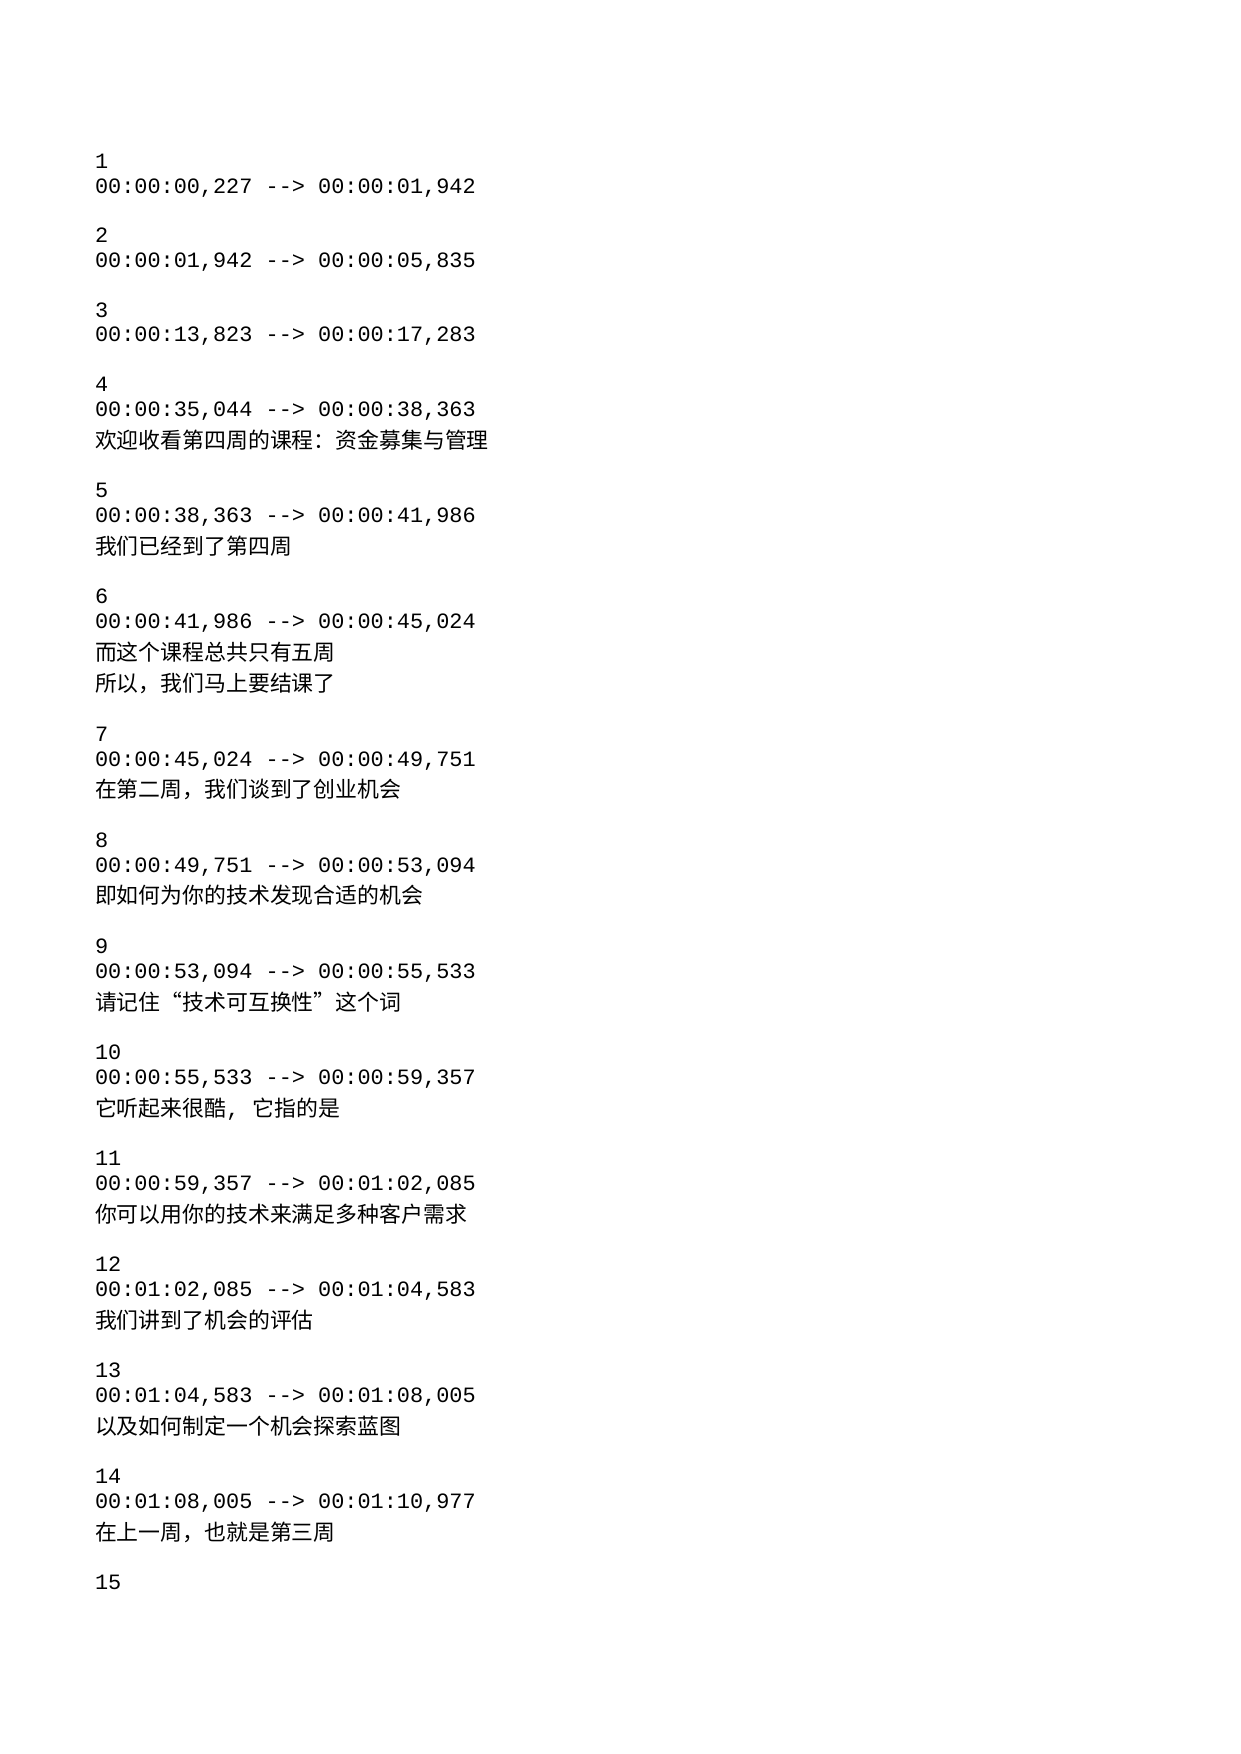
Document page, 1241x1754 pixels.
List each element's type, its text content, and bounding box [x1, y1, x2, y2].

text 我们讲到了机会的评估 [95, 1303, 1146, 1335]
text 00:00:38,363 --> 00:00:41,986 [95, 504, 1146, 529]
text 4 [95, 373, 1146, 398]
text 在第二周，我们谈到了创业机会 [95, 772, 1146, 804]
text 即如何为你的技术发现合适的机会 [95, 878, 1146, 910]
text 8 [95, 829, 1146, 854]
text 10 [95, 1041, 1146, 1066]
text 00:01:08,005 --> 00:01:10,977 [95, 1490, 1146, 1515]
text 7 [95, 723, 1146, 748]
text 以及如何制定一个机会探索蓝图 [95, 1409, 1146, 1441]
text 00:00:49,751 --> 00:00:53,094 [95, 854, 1146, 878]
text 00:00:53,094 --> 00:00:55,533 [95, 960, 1146, 984]
text 11 [95, 1147, 1146, 1172]
text 00:01:04,583 --> 00:01:08,005 [95, 1384, 1146, 1409]
text 00:00:55,533 --> 00:00:59,357 [95, 1066, 1146, 1091]
text 3 [95, 299, 1146, 323]
text 你可以用你的技术来满足多种客户需求 [95, 1197, 1146, 1229]
text 13 [95, 1359, 1146, 1384]
text 15 [95, 1572, 1146, 1596]
text 在上一周，也就是第三周 [95, 1515, 1146, 1547]
text 所以，我们马上要结课了 [95, 666, 1146, 698]
text 2 [95, 224, 1146, 249]
text 14 [95, 1466, 1146, 1490]
text 00:00:01,942 --> 00:00:05,835 [95, 249, 1146, 274]
text 1 [95, 150, 1146, 175]
text 而这个课程总共只有五周 [95, 635, 1146, 666]
text 00:00:45,024 --> 00:00:49,751 [95, 748, 1146, 772]
text 00:01:02,085 --> 00:01:04,583 [95, 1278, 1146, 1303]
text 请记住“技术可互换性”这个词 [95, 984, 1146, 1016]
text 5 [95, 479, 1146, 504]
text 00:00:59,357 --> 00:01:02,085 [95, 1172, 1146, 1197]
text 00:00:35,044 --> 00:00:38,363 [95, 398, 1146, 423]
text 6 [95, 585, 1146, 610]
text 9 [95, 935, 1146, 960]
text 我们已经到了第四周 [95, 529, 1146, 560]
text 00:00:13,823 --> 00:00:17,283 [95, 323, 1146, 348]
text 它听起来很酷, 它指的是 [95, 1091, 1146, 1123]
text 12 [95, 1253, 1146, 1278]
text 00:00:41,986 --> 00:00:45,024 [95, 610, 1146, 635]
text 欢迎收看第四周的课程：资金募集与管理 [95, 423, 1146, 454]
text 00:00:00,227 --> 00:00:01,942 [95, 175, 1146, 199]
